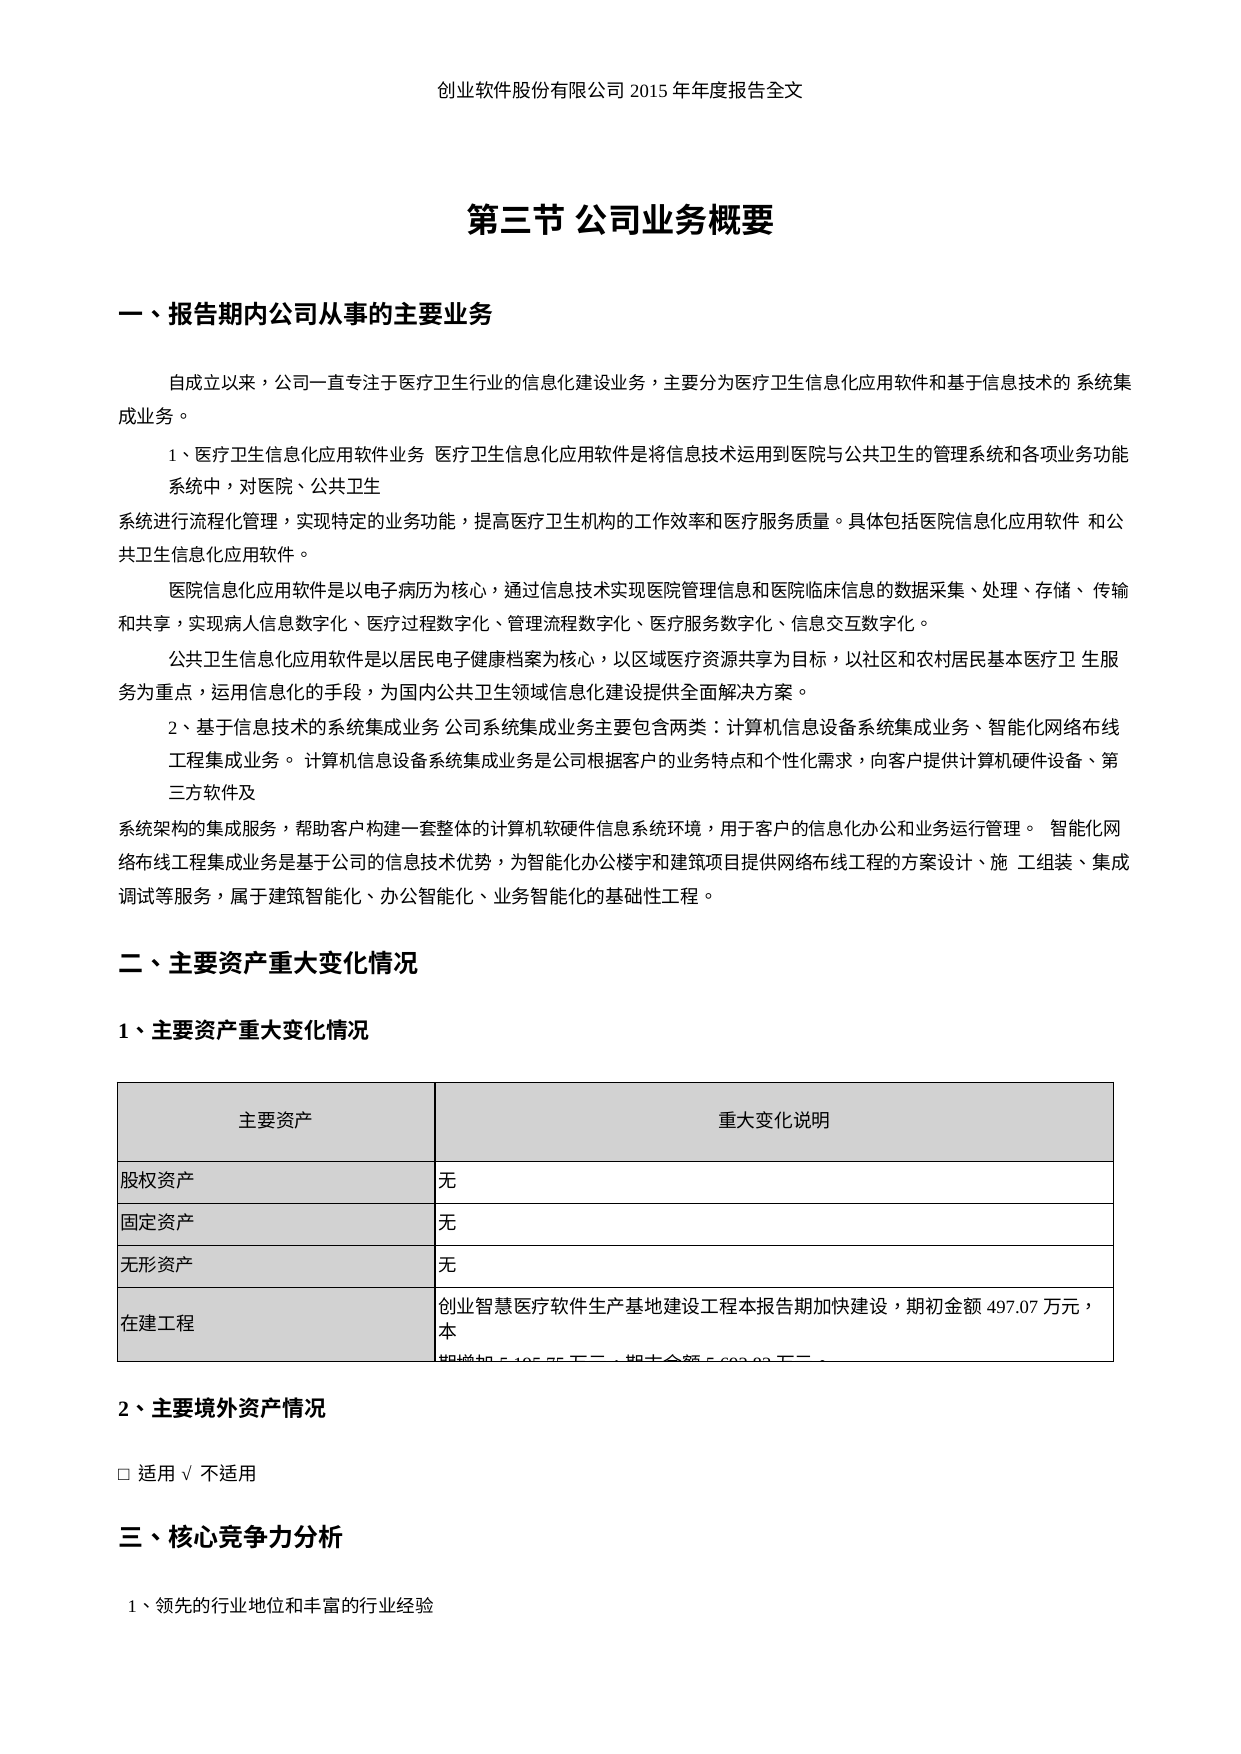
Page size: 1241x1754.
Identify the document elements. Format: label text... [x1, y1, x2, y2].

subtitle 1、主要资产重大变化情况 [118, 1015, 1134, 1045]
table_cell 固定资产 [118, 1204, 434, 1245]
subtitle 2、主要境外资产情况 [118, 1393, 1134, 1423]
table_cell 创业智慧医疗软件生产基地建设工程本报告期加快建设，期初金额 497.07 万元，本 期增加 5,195.75 万元，期末余额 5,692.82 万元。 [436, 1288, 1113, 1361]
subtitle 三、核心竞争力分析 [118, 1520, 1134, 1554]
subtitle 第三节 公司业务概要 [459, 196, 781, 242]
table_cell 无 [436, 1204, 1113, 1245]
table_cell 在建工程 [118, 1288, 434, 1361]
text 系统进行流程化管理，实现特定的业务功能，提高医疗卫生机构的工作效率和医疗服务质量。具体包括医院信息化应用软件 和公共卫生信息化应用软件。 [118, 509, 1134, 567]
table_header 主要资产 [118, 1083, 434, 1161]
text 医院信息化应用软件是以电子病历为核心，通过信息技术实现医院管理信息和医院临床信息的数据采集、处理、存储、 传输和共享，实现病人信息数字化、医疗过程数字化、管理流程数字化、医疗服务数字化、信息交互数字化。 [118, 577, 1134, 636]
text 1、领先的行业地位和丰富的行业经验 [127, 1593, 1134, 1617]
table_cell 股权资产 [118, 1162, 434, 1203]
table_cell 无形资产 [118, 1246, 434, 1287]
subtitle 二、主要资产重大变化情况 [118, 946, 1134, 980]
text 公共卫生信息化应用软件是以居民电子健康档案为核心，以区域医疗资源共享为目标，以社区和农村居民基本医疗卫 生服务为重点，运用信息化的手段，为国内公共卫生领域信息化建设提供全面解决方案。 [118, 646, 1134, 705]
table_cell 无 [436, 1246, 1113, 1287]
text 2、基于信息技术的系统集成业务 公司系统集成业务主要包含两类：计算机信息设备系统集成业务、智能化网络布线工程集成业务。 计算机信息设备系统集成业务是公司根据客户的业务特点和个性化需求，向客户提供计算机硬件设备、第三方软件及 [168, 714, 1134, 804]
text 系统架构的集成服务，帮助客户构建一套整体的计算机软硬件信息系统环境，用于客户的信息化办公和业务运行管理。 智能化网络布线工程集成业务是基于公司的信息技术优势，为智能化办公楼宇和建筑项目提供网络布线工程的方案设计、施 工组装、集成调试等服务，属于建筑智能化、办公智能化、业务智能化的基础性工程。 [118, 816, 1134, 909]
text 1、医疗卫生信息化应用软件业务 医疗卫生信息化应用软件是将信息技术运用到医院与公共卫生的管理系统和各项业务功能系统中，对医院、公共卫生 [168, 441, 1134, 499]
subtitle 一、报告期内公司从事的主要业务 [118, 297, 1134, 331]
text □ 适用 √ 不适用 [118, 1461, 1134, 1486]
table_header 重大变化说明 [436, 1083, 1113, 1161]
text 自成立以来，公司一直专注于医疗卫生行业的信息化建设业务，主要分为医疗卫生信息化应用软件和基于信息技术的 系统集成业务。 [118, 369, 1134, 429]
table_cell 无 [436, 1162, 1113, 1203]
